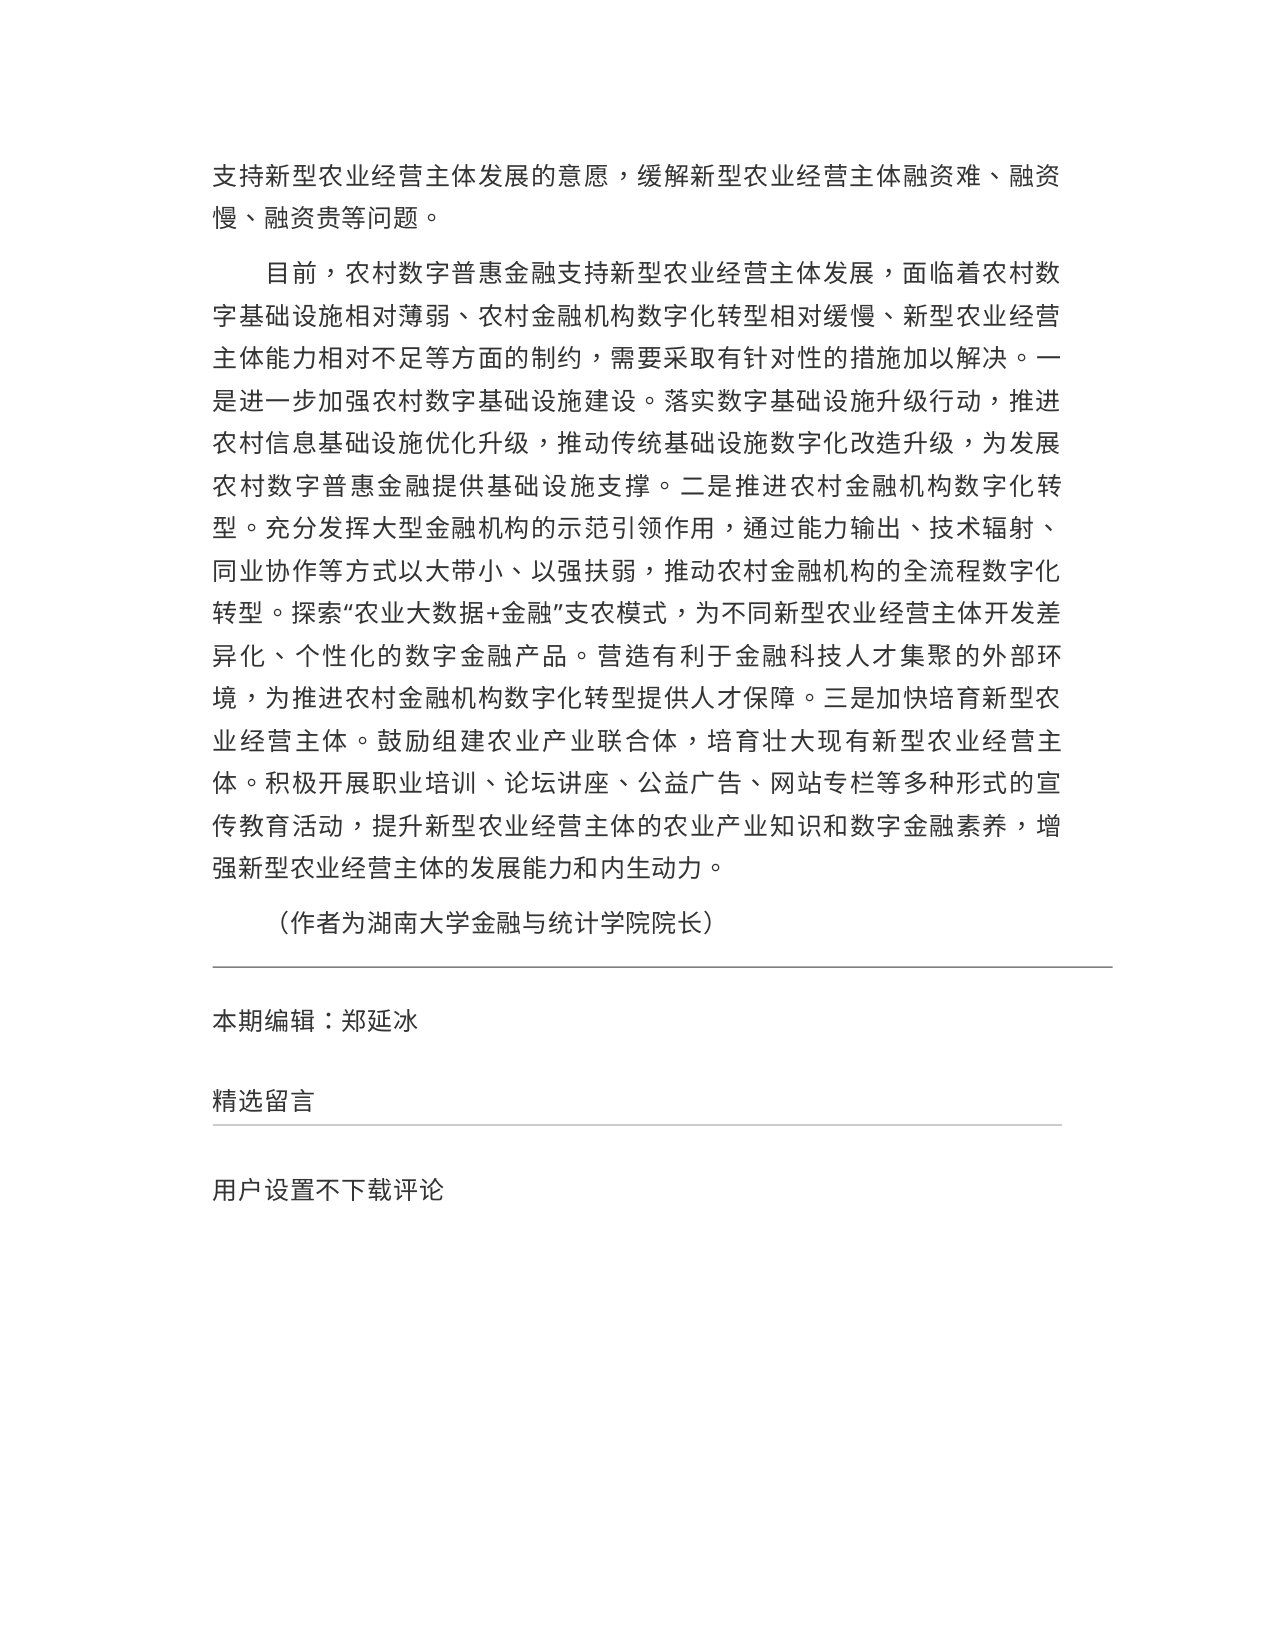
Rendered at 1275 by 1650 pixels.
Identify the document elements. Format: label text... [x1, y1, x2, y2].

text （作者为湖南大学金融与统计学院院长） [212, 897, 1062, 940]
text 目前，农村数字普惠金融支持新型农业经营主体发展，面临着农村数字基础设施相对薄弱、农村金融机构数字化转型相对缓慢、新型农业经营主体能力相对不足等方面的制约，需要采取有针对性的措施加以解决。一是进一步加强农村数字基础设施建设。落实数字基础设施升级行动，推进农村信息基础设施优化升级，推动传统基础设施数字化改造升级，为发展农村数字普惠金融提供基础设施支撑。二是推进农村金融机构数字化转型。充分发挥大型金融机构的示范引领作用，通过能力输出、技术辐射、同业协作等方式以大带小、以强扶弱，推动农村金融机构的全流程数字化转型。探索“农业大数据+金融”支农模式，为不同新型农业经营主体开发差异化、个性化的数字金融产品。营造有利于金融科技人才集聚的外部环境，为推进农村金融机构数字化转型提供人才保障。三是加快培育新型农业经营主体。鼓励组建农业产业联合体，培育壮大现有新型农业经营主体。积极开展职业培训、论坛讲座、公益广告、网站专栏等多种形式的宣传教育活动，提升新型农业经营主体的农业产业知识和数字金融素养，增强新型农业经营主体的发展能力和内生动力。 [212, 247, 1062, 885]
text 用户设置不下载评论 [212, 1167, 1062, 1207]
subtitle 精选留言 [212, 1078, 1062, 1126]
text 本期编辑：郑延冰 [212, 995, 1062, 1037]
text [212, 150, 1062, 235]
